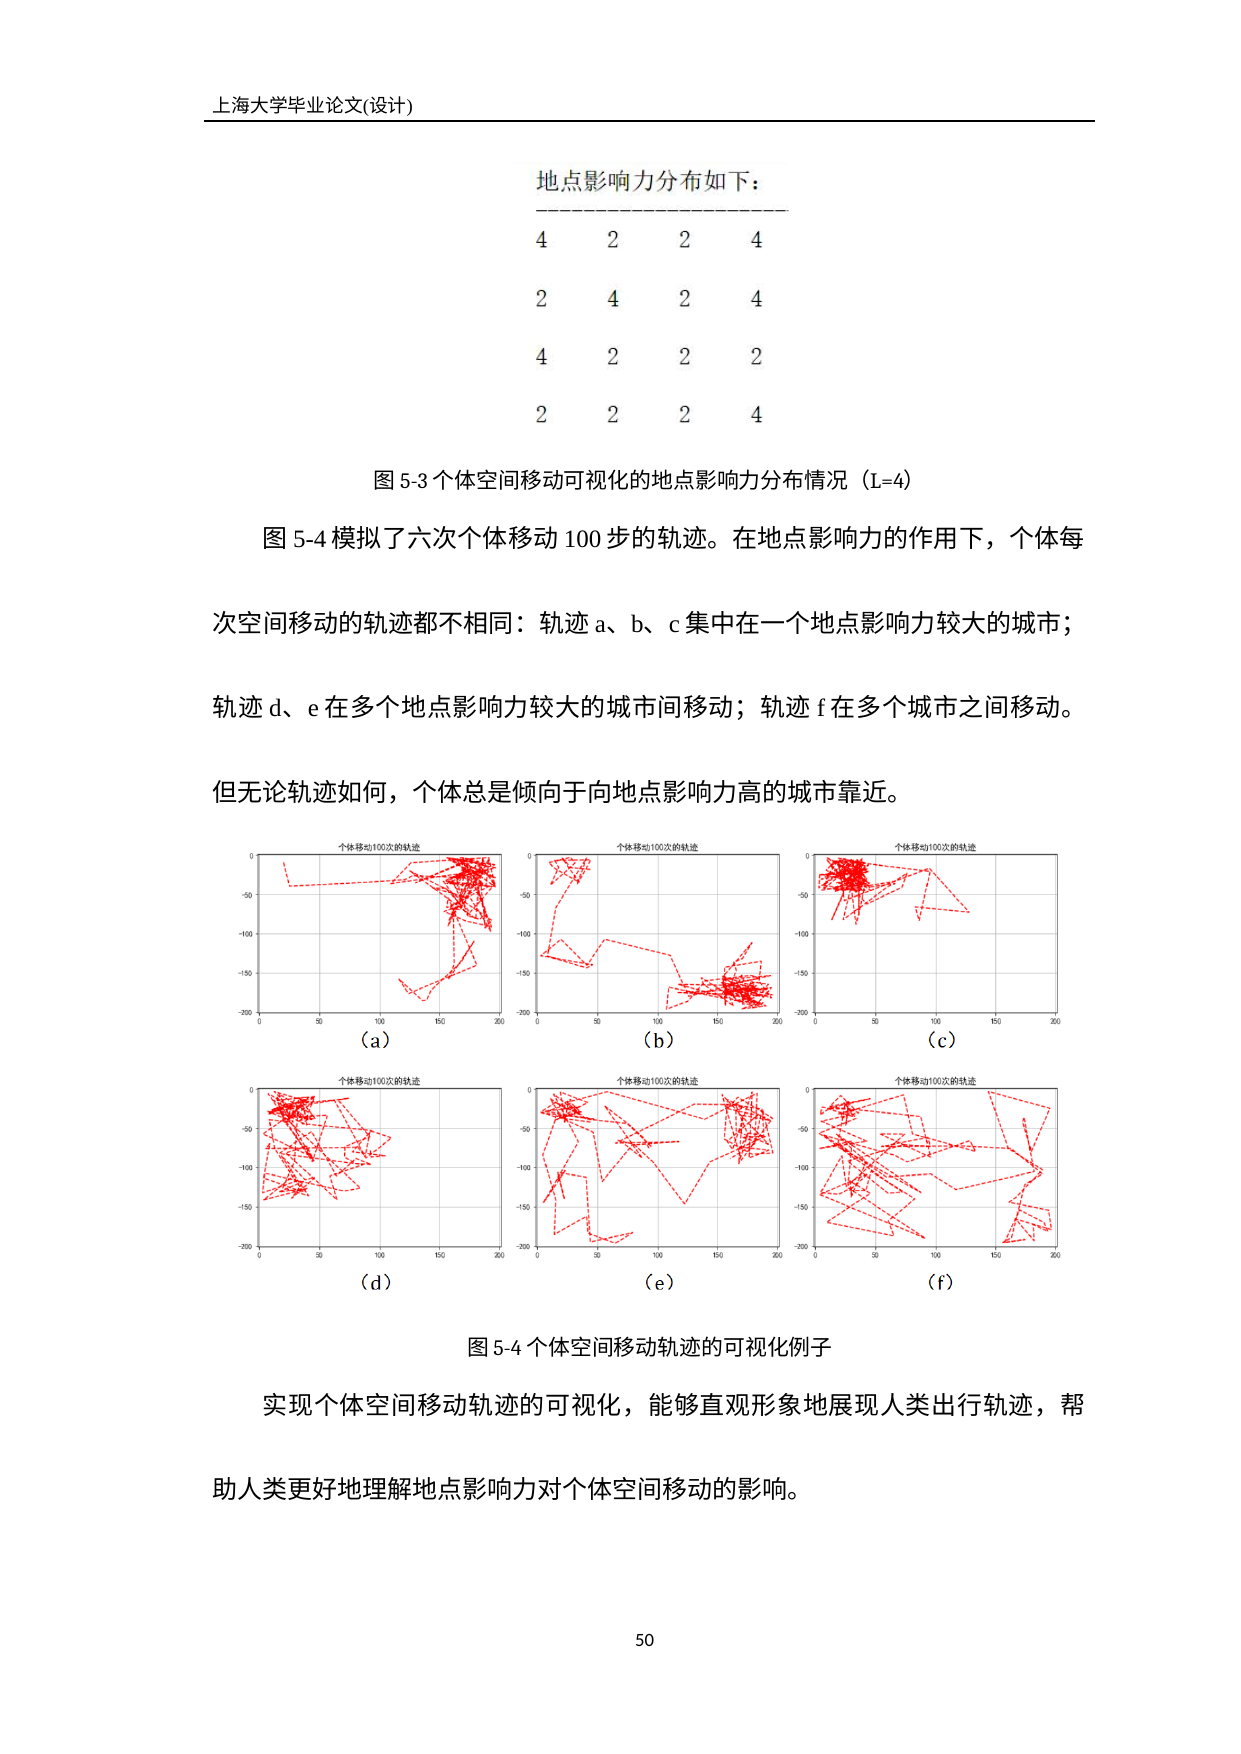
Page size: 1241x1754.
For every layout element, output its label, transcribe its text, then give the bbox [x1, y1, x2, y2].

text 实现个体空间移动轨迹的可视化，能够直观形象地展现人类出行轨迹，帮助人类更好地理解地点影响力对个体空间移动的影响。 [213, 1371, 1087, 1521]
text 图5-4 个体空间移动轨迹的可视化例子 [213, 1329, 1087, 1362]
text 图5-4模拟了六次个体移动100步的轨迹。在地点影响力的作用下，个体每次空间移动的轨迹都不相同：轨迹a、b、c集中在一个地点影响力较大的城市；轨迹d、e在多个地点影响力较大的城市间移动；轨迹f在多个城市之间移动。但无论轨迹如何，个体总是倾向于向地点影响力高的城市靠近。 [213, 504, 1087, 823]
picture [510, 162, 789, 448]
text 图5-3 个体空间移动可视化的地点影响力分布情况（L=4） [213, 462, 1087, 495]
picture [236, 833, 1063, 1298]
